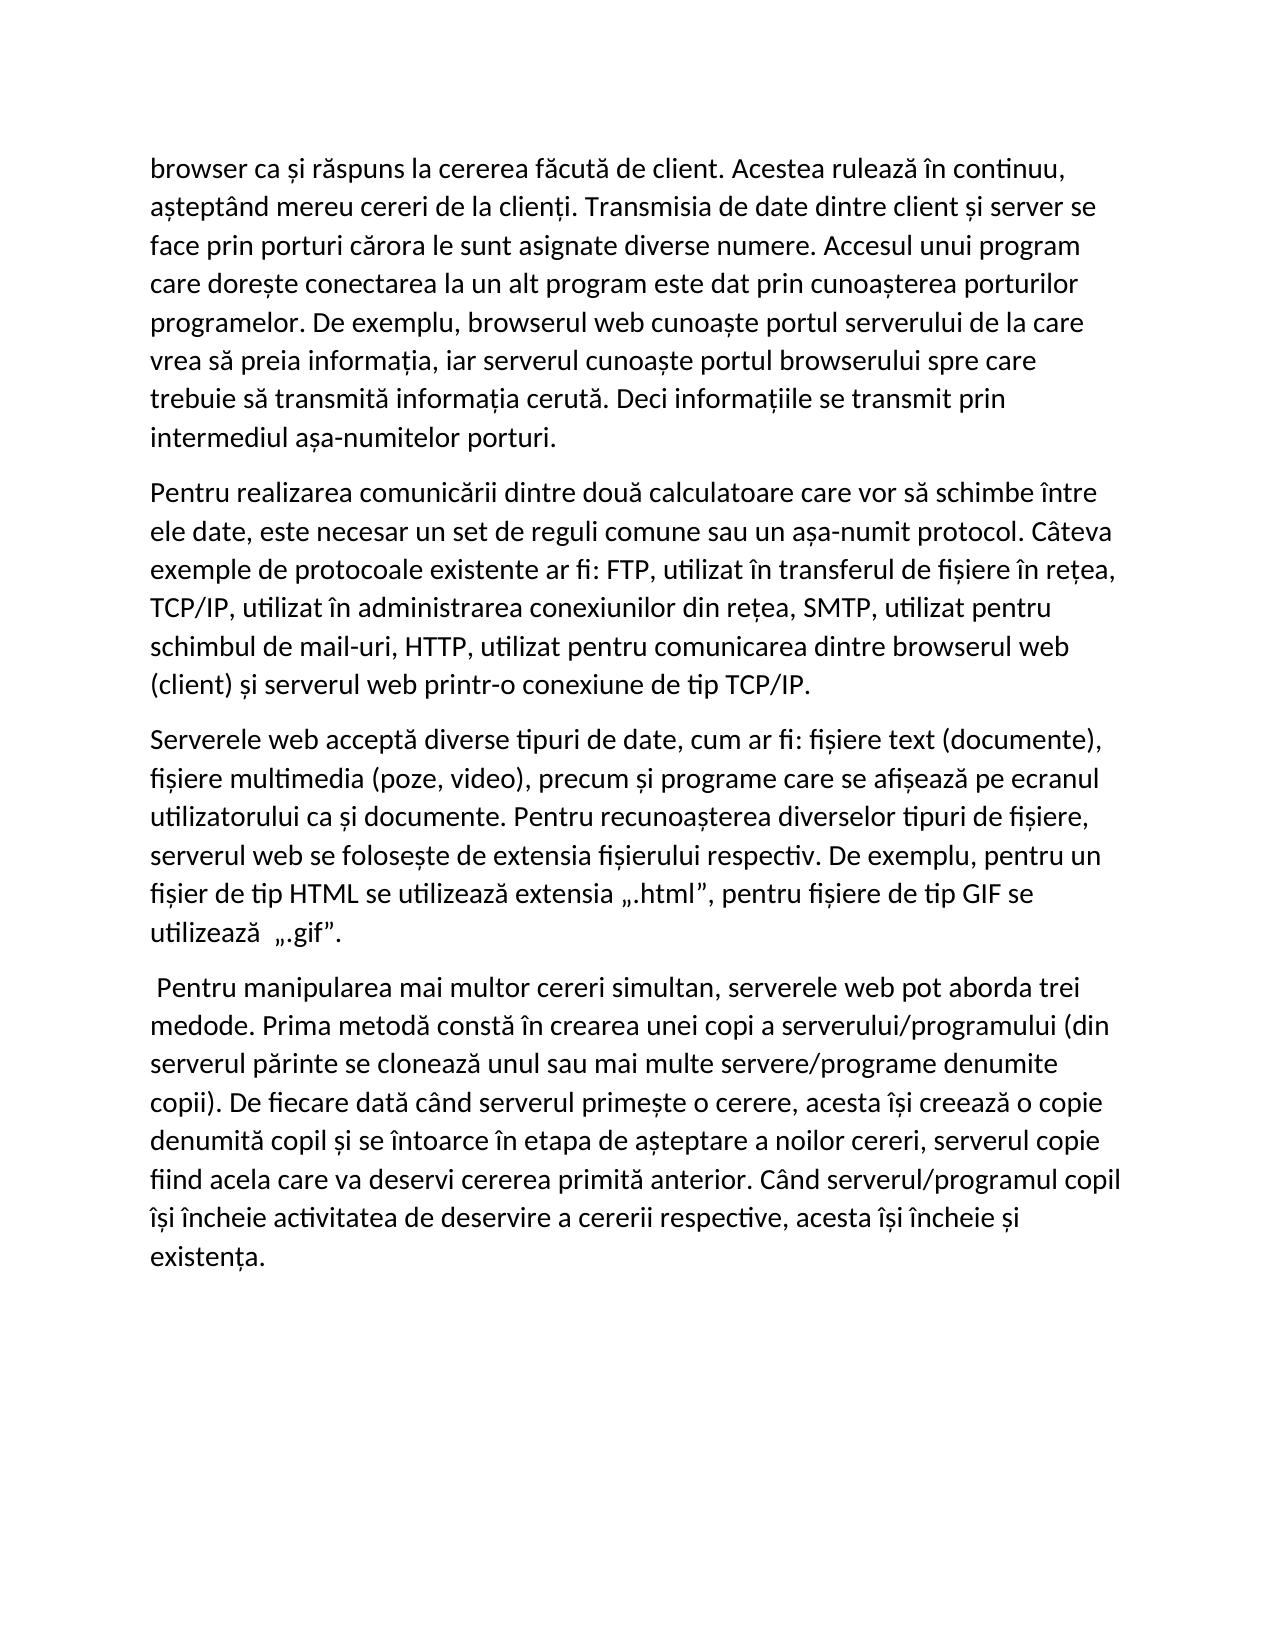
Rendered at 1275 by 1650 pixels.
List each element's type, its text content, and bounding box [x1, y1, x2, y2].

text Pentru manipularea mai multor cereri simultan, serverele web pot aborda trei medode. Prima metodă constă în crearea unei copi a serverului/programului (din serverul părinte se clonează unul sau mai multe servere/programe denumite copii). De fiecare dată când serverul primește o cerere, acesta își creează o copie denumită copil și se întoarce în etapa de așteptare a noilor cereri, serverul copie fiind acela care va deservi cererea primită anterior. Când serverul/programul copil își încheie activitatea de deservire a cererii respective, acesta își încheie și existența. [150, 969, 1125, 1273]
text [150, 150, 1125, 455]
text Serverele web acceptă diverse tipuri de date, cum ar fi: fișiere text (documente), fișiere multimedia (poze, video), precum și programe care se afișează pe ecranul utilizatorului ca și documente. Pentru recunoașterea diverselor tipuri de fișiere, serverul web se folosește de extensia fișierului respectiv. De exemplu, pentru un fișier de tip HTML se utilizează extensia „.html”, pentru fișiere de tip GIF se utilizează „.gif”. [150, 721, 1125, 949]
text Pentru realizarea comunicării dintre două calculatoare care vor să schimbe între ele date, este necesar un set de reguli comune sau un așa-numit protocol. Câteva exemple de protocoale existente ar fi: FTP, utilizat în transferul de fișiere în rețea, TCP/IP, utilizat în administrarea conexiunilor din rețea, SMTP, utilizat pentru schimbul de mail-uri, HTTP, utilizat pentru comunicarea dintre browserul web (client) și serverul web printr-o conexiune de tip TCP/IP. [150, 474, 1125, 702]
